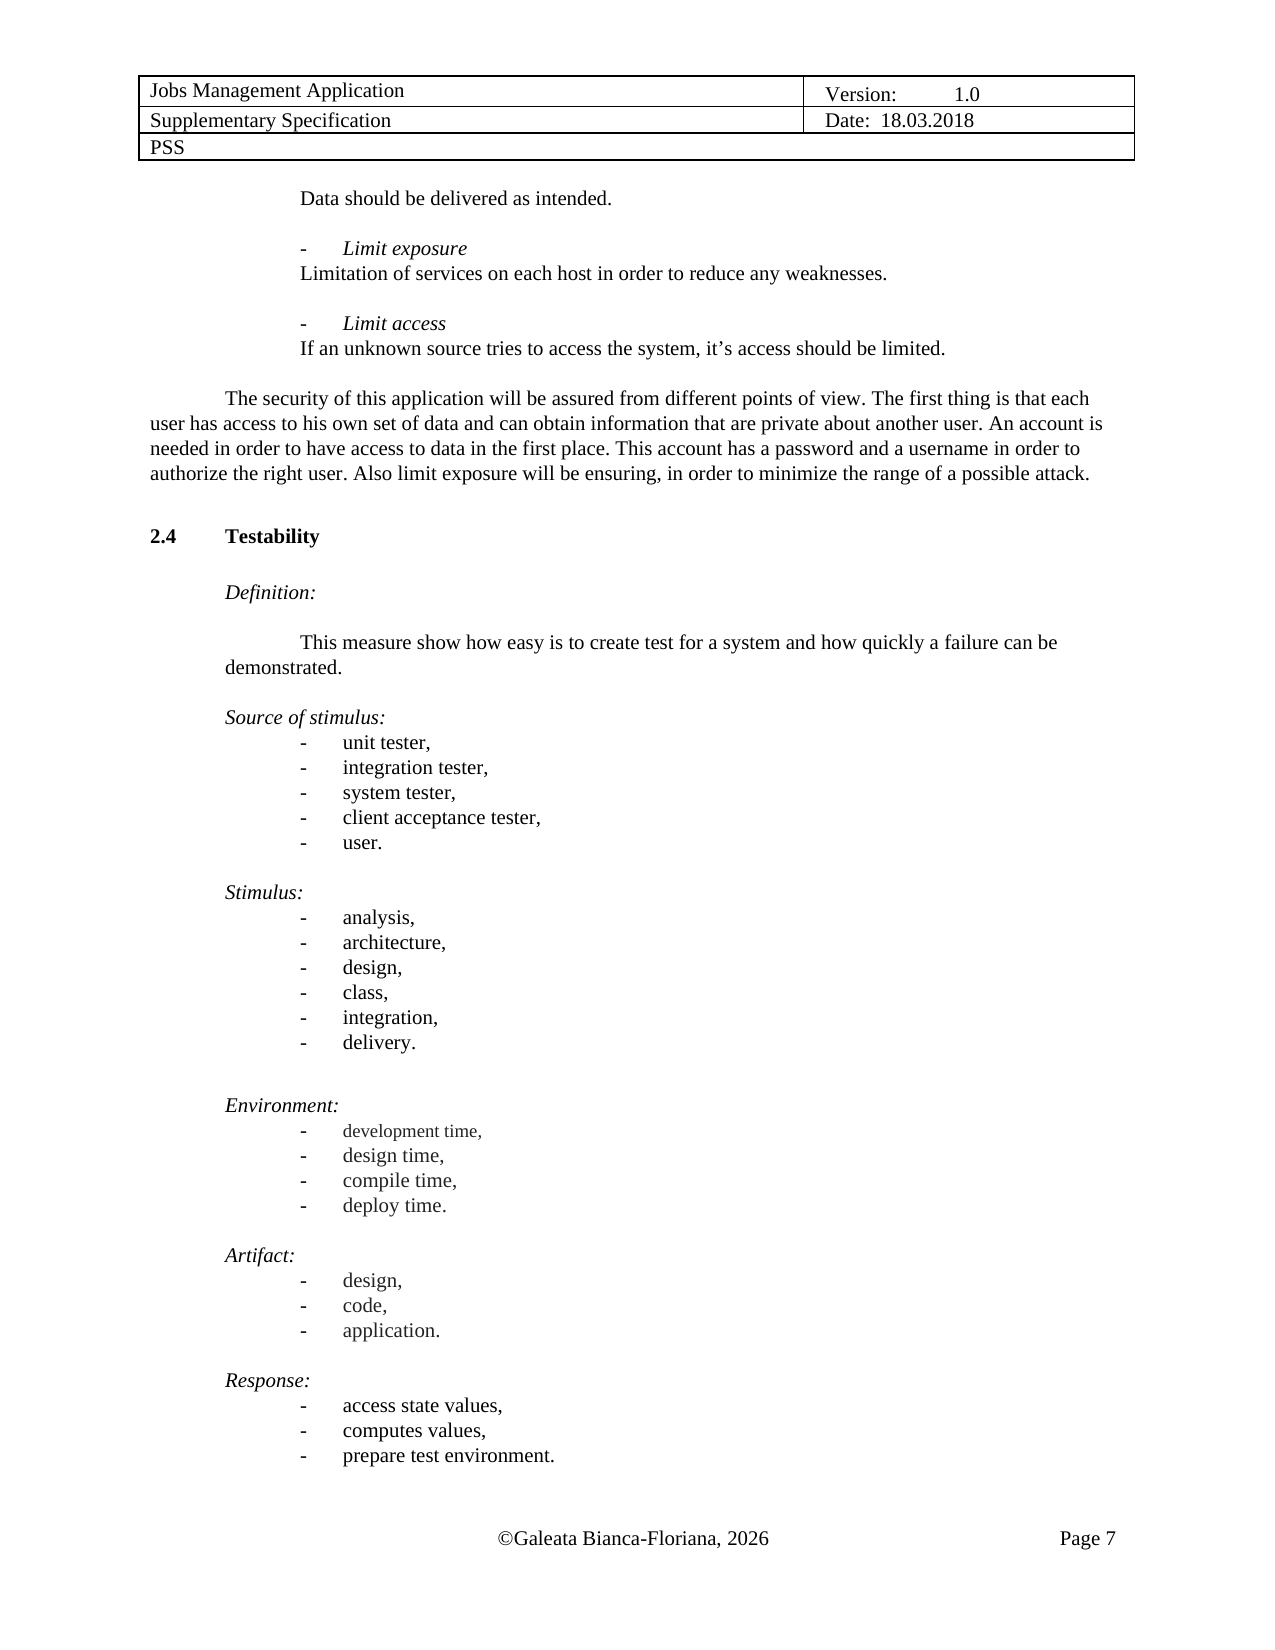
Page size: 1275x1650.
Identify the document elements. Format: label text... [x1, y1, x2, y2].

list user. [300, 829, 1125, 854]
text Artifact: [225, 1242, 1125, 1267]
text Environment: [225, 1092, 1125, 1117]
list class, [300, 979, 1125, 1004]
subtitle Testability [150, 523, 1125, 548]
text If an unknown source tries to access the system, it’s access should be limited. [150, 335, 1125, 360]
text Limitation of services on each host in order to reduce any weaknesses. [150, 260, 1125, 285]
list Limit access [300, 310, 1125, 335]
list design, [300, 1267, 1125, 1292]
text Definition: [225, 579, 1125, 604]
list design time, [300, 1142, 1125, 1167]
list prepare test environment. [300, 1442, 1125, 1467]
text Source of stimulus: [225, 704, 1125, 729]
list computes values, [300, 1417, 1125, 1442]
list design, [300, 954, 1125, 979]
list access state values, [300, 1392, 1125, 1417]
list compile time, [300, 1167, 1125, 1192]
list application. [300, 1317, 1125, 1342]
list client acceptance tester, [300, 804, 1125, 829]
list Limit exposure [300, 235, 1125, 260]
list system tester, [300, 779, 1125, 804]
text The security of this application will be assured from different points of view. The first thing is that each user has access to his own set of data and can obtain information that are private about another user. An account is needed in order to have access to data in the first place. This account has a password and a username in order to authorize the right user. Also limit exposure will be ensuring, in order to minimize the range of a possible attack. [150, 385, 1125, 485]
text Data should be delivered as intended. [150, 185, 1125, 210]
list deploy time. [300, 1192, 1125, 1217]
list analysis, [300, 904, 1125, 929]
text Response: [225, 1367, 1125, 1392]
list development time, [300, 1117, 1125, 1142]
list integration tester, [300, 754, 1125, 779]
text This measure show how easy is to create test for a system and how quickly a failure can be demonstrated. [225, 629, 1125, 679]
list architecture, [300, 929, 1125, 954]
list unit tester, [300, 729, 1125, 754]
list delivery. [300, 1029, 1125, 1054]
list integration, [300, 1004, 1125, 1029]
text Stimulus: [225, 879, 1125, 904]
list code, [300, 1292, 1125, 1317]
